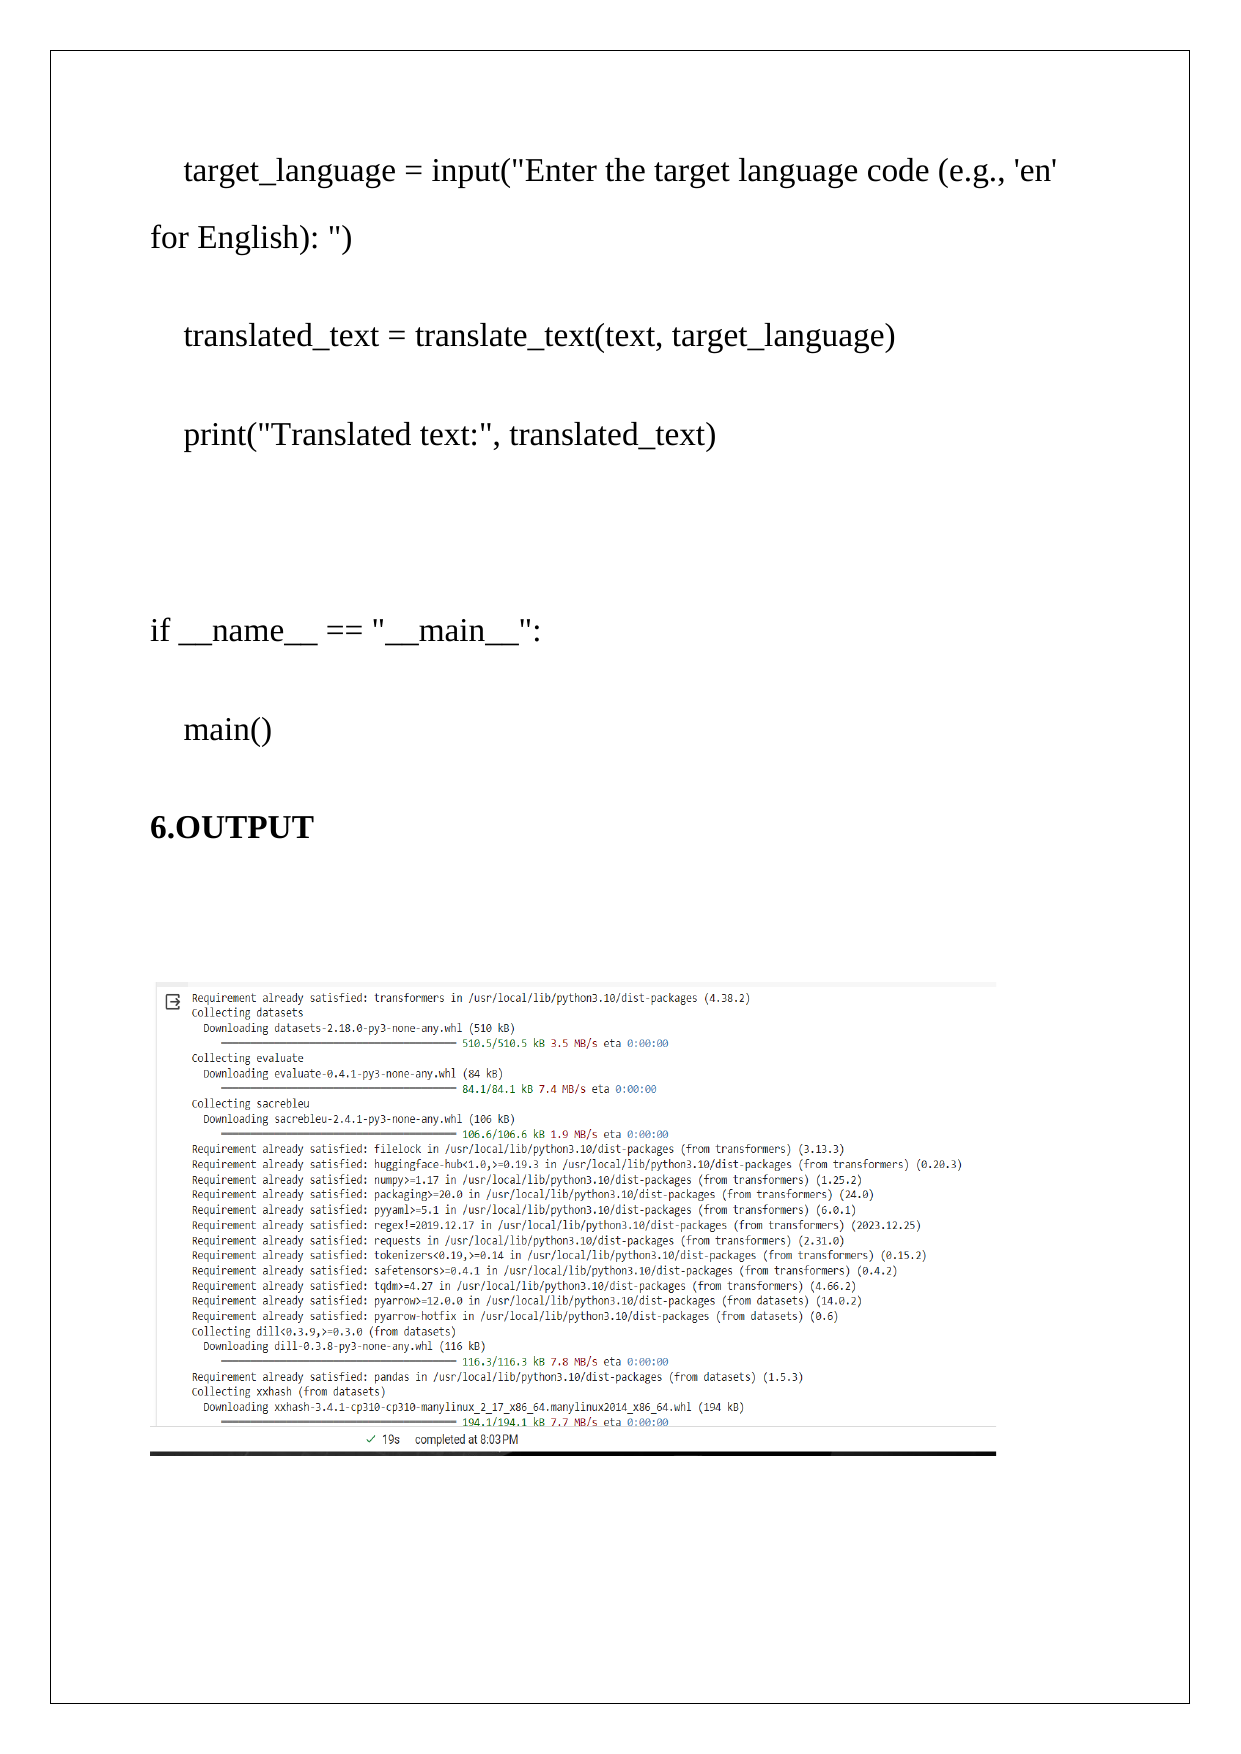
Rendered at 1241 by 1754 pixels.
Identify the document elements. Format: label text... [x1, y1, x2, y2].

text main() [150, 709, 1090, 747]
text target_language = input("Enter the target language code (e.g., 'en' for English): ") [150, 150, 1090, 255]
text print("Translated text:", translated_text) [150, 414, 1090, 452]
text translated_text = translate_text(text, target_language) [150, 315, 1090, 354]
text 6.OUTPUT [150, 807, 1090, 845]
picture [150, 982, 997, 1456]
text if __name__ == "__main__": [150, 610, 1090, 649]
